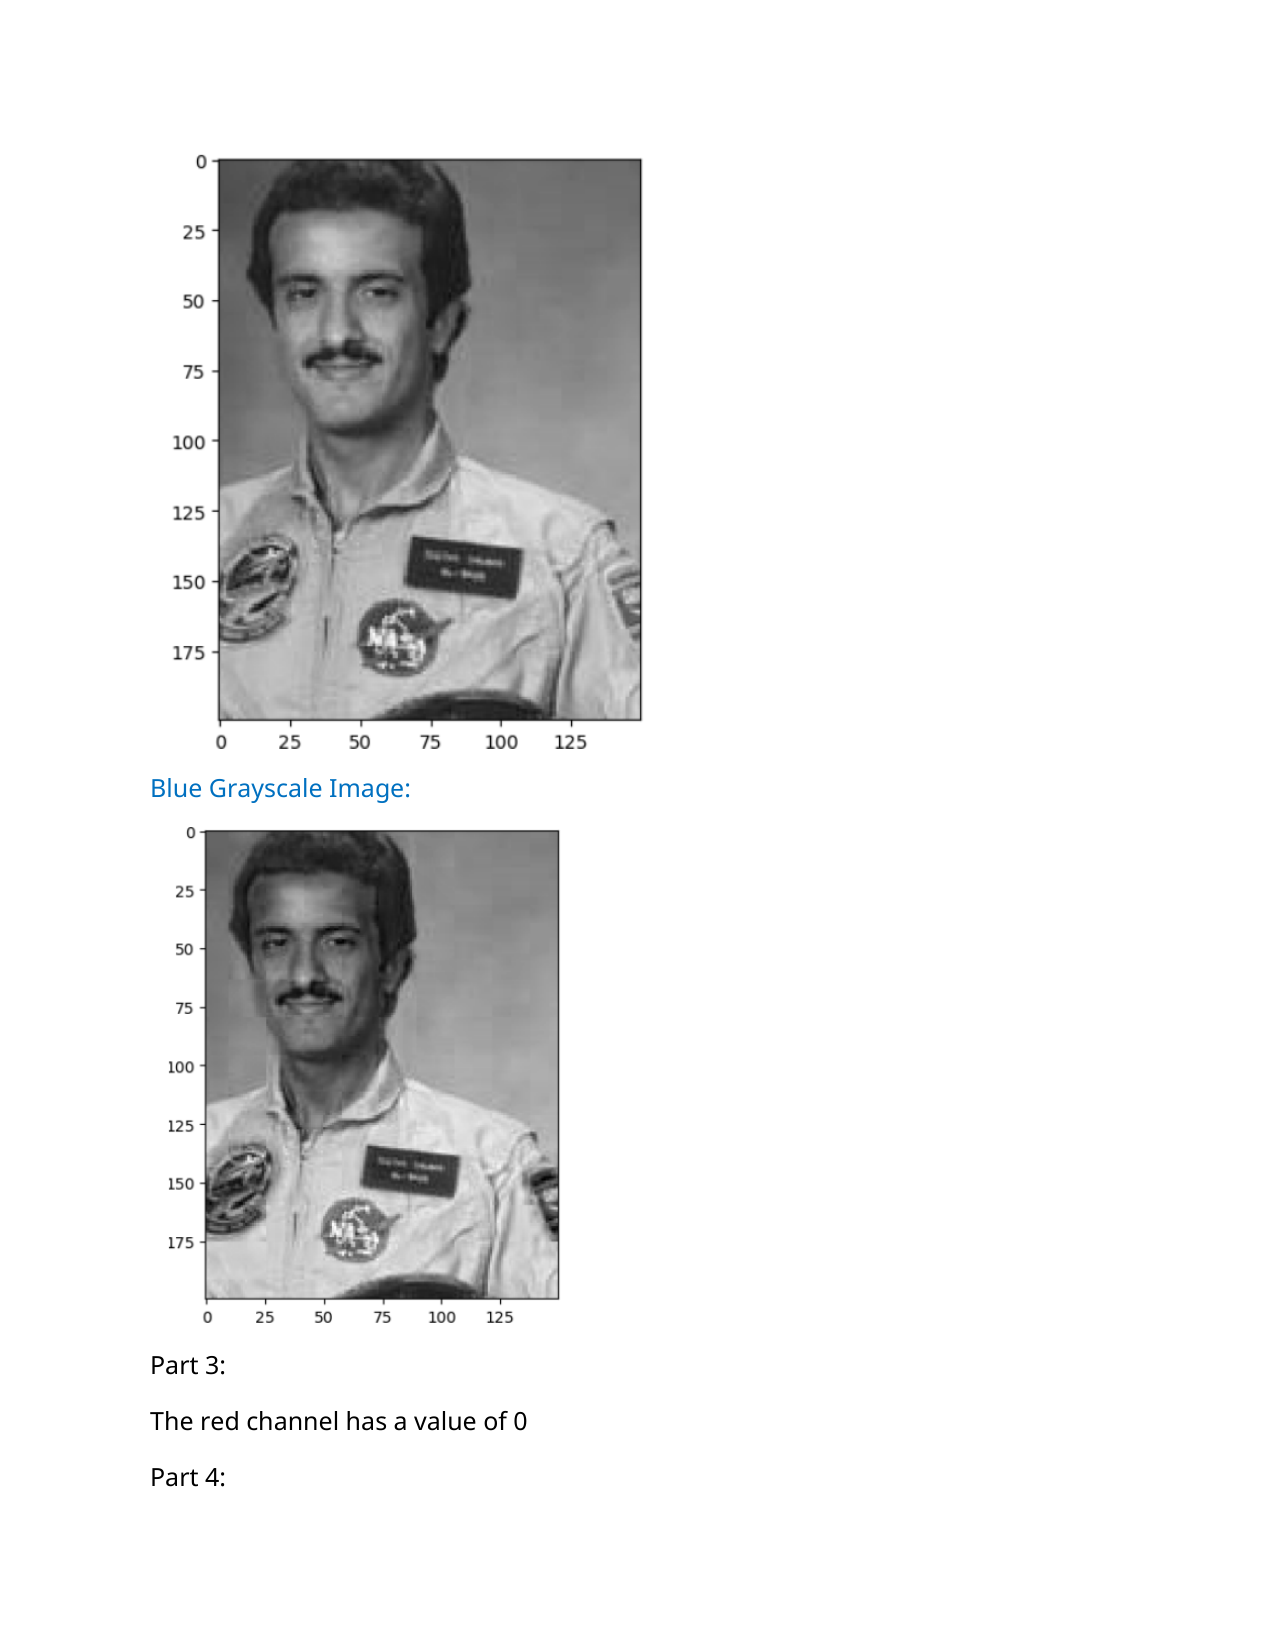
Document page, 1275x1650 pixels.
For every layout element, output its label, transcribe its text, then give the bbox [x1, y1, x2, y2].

text The red channel has a value of 0 [150, 1404, 1125, 1438]
text Blue Grayscale Image: [150, 771, 1125, 805]
text Part 3: [150, 1348, 1125, 1382]
text Part 4: [150, 1460, 1125, 1494]
